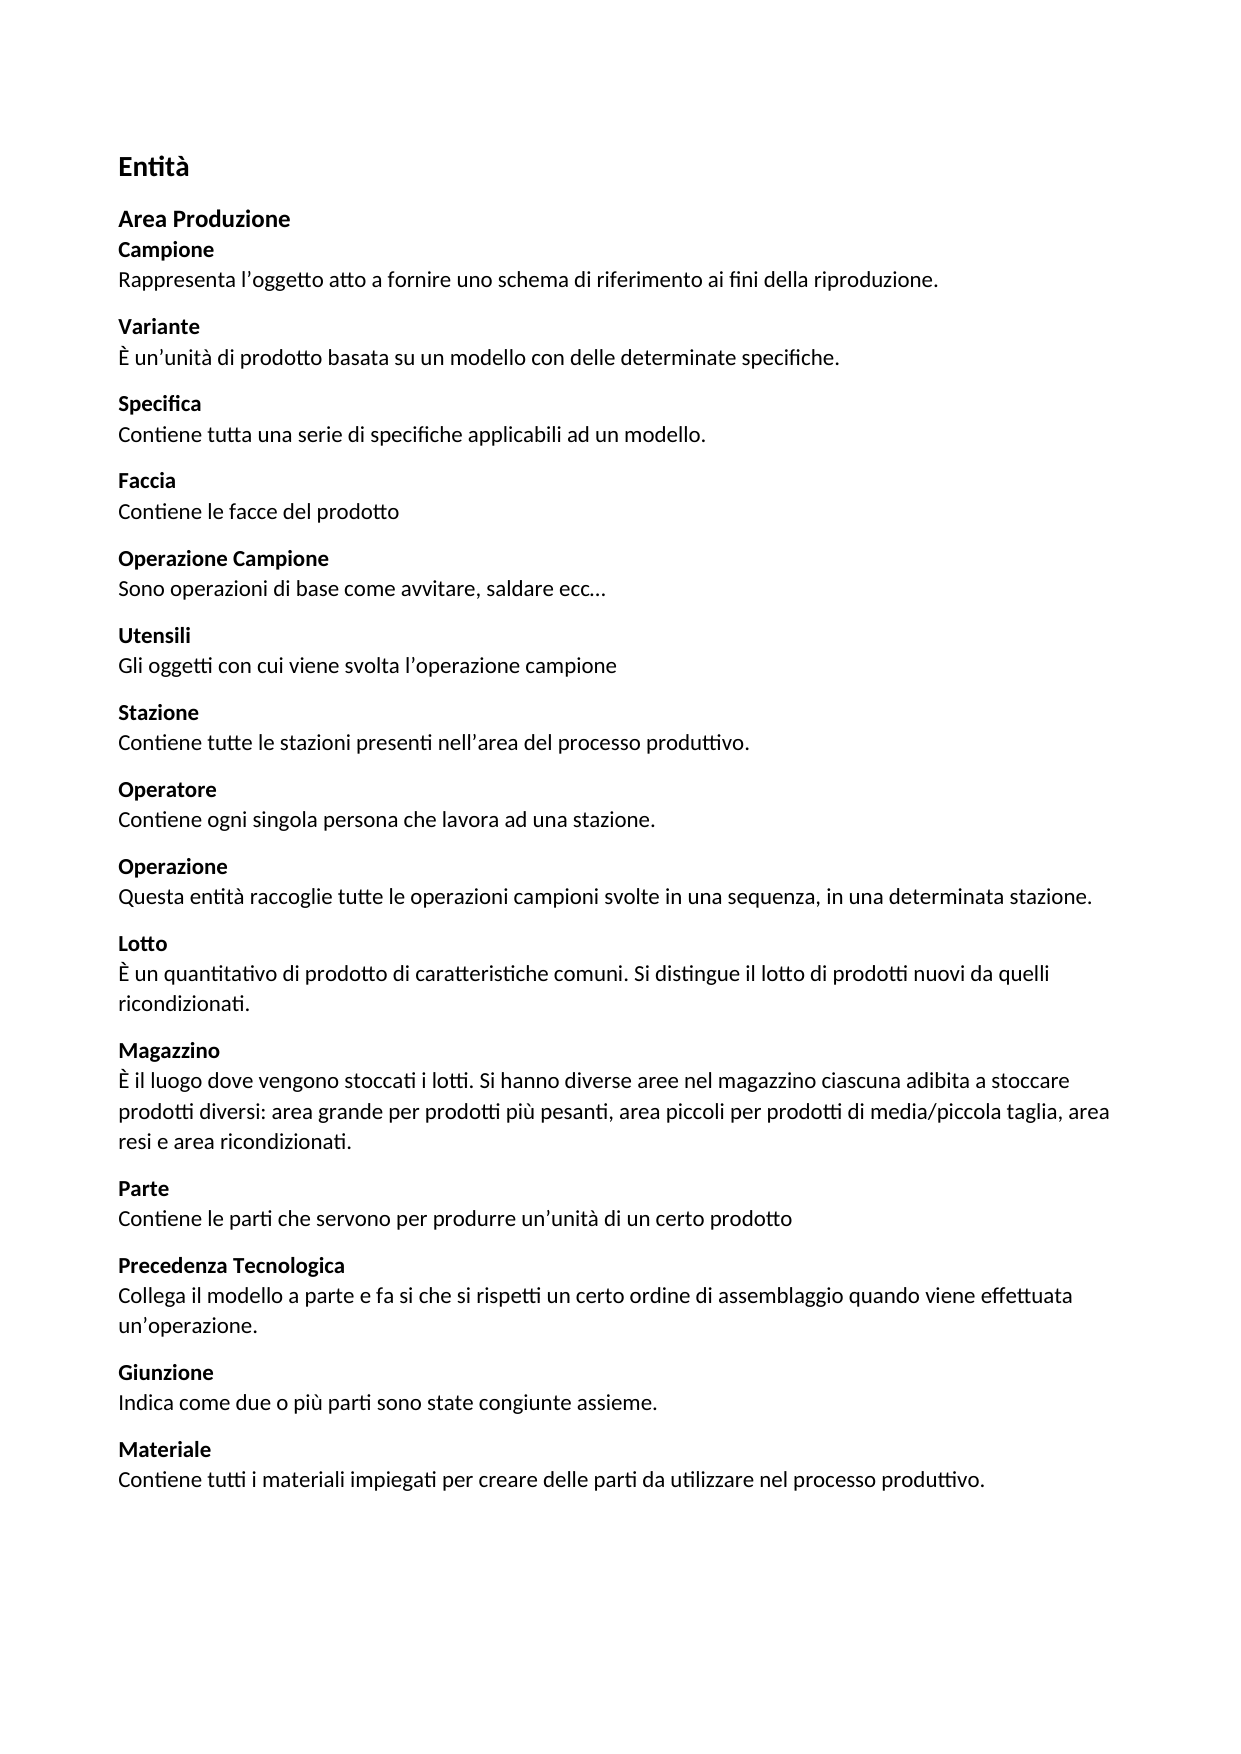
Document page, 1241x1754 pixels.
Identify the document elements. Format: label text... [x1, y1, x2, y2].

text Precedenza Tecnologica Collega il modello a parte e fa si che si rispetti un certo ordine di assemblaggio quando viene effettuata un’operazione. [118, 1251, 1122, 1339]
text Operatore Contiene ogni singola persona che lavora ad una stazione. [118, 775, 1122, 833]
text Operazione Campione Sono operazioni di base come avvitare, saldare ecc… [118, 544, 1122, 602]
text Lotto È un quantitativo di prodotto di caratteristiche comuni. Si distingue il lotto di prodotti nuovi da quelli ricondizionati. [118, 929, 1122, 1018]
text Specifica Contiene tutta una serie di specifiche applicabili ad un modello. [118, 389, 1122, 448]
text Variante È un’unità di prodotto basata su un modello con delle determinate specifiche. [118, 312, 1122, 371]
text Stazione Contiene tutte le stazioni presenti nell’area del processo produttivo. [118, 698, 1122, 756]
text Area Produzione Campione Rappresenta l’oggetto atto a fornire uno schema di riferimento ai fini della riproduzione. [118, 203, 1122, 294]
text Faccia Contiene le facce del prodotto [118, 467, 1122, 525]
text Giunzione Indica come due o più parti sono state congiunte assieme. [118, 1358, 1122, 1417]
text Entità [118, 148, 1122, 183]
text Materiale Contiene tutti i materiali impiegati per creare delle parti da utilizzare nel processo produttivo. [118, 1435, 1122, 1494]
text Magazzino È il luogo dove vengono stoccati i lotti. Si hanno diverse aree nel magazzino ciascuna adibita a stoccare prodotti diversi: area grande per prodotti più pesanti, area piccoli per prodotti di media/piccola taglia, area resi e area ricondizionati. [118, 1036, 1122, 1155]
text Operazione Questa entità raccoglie tutte le operazioni campioni svolte in una sequenza, in una determinata stazione. [118, 852, 1122, 910]
text Parte Contiene le parti che servono per produrre un’unità di un certo prodotto [118, 1174, 1122, 1232]
text Utensili Gli oggetti con cui viene svolta l’operazione campione [118, 621, 1122, 679]
